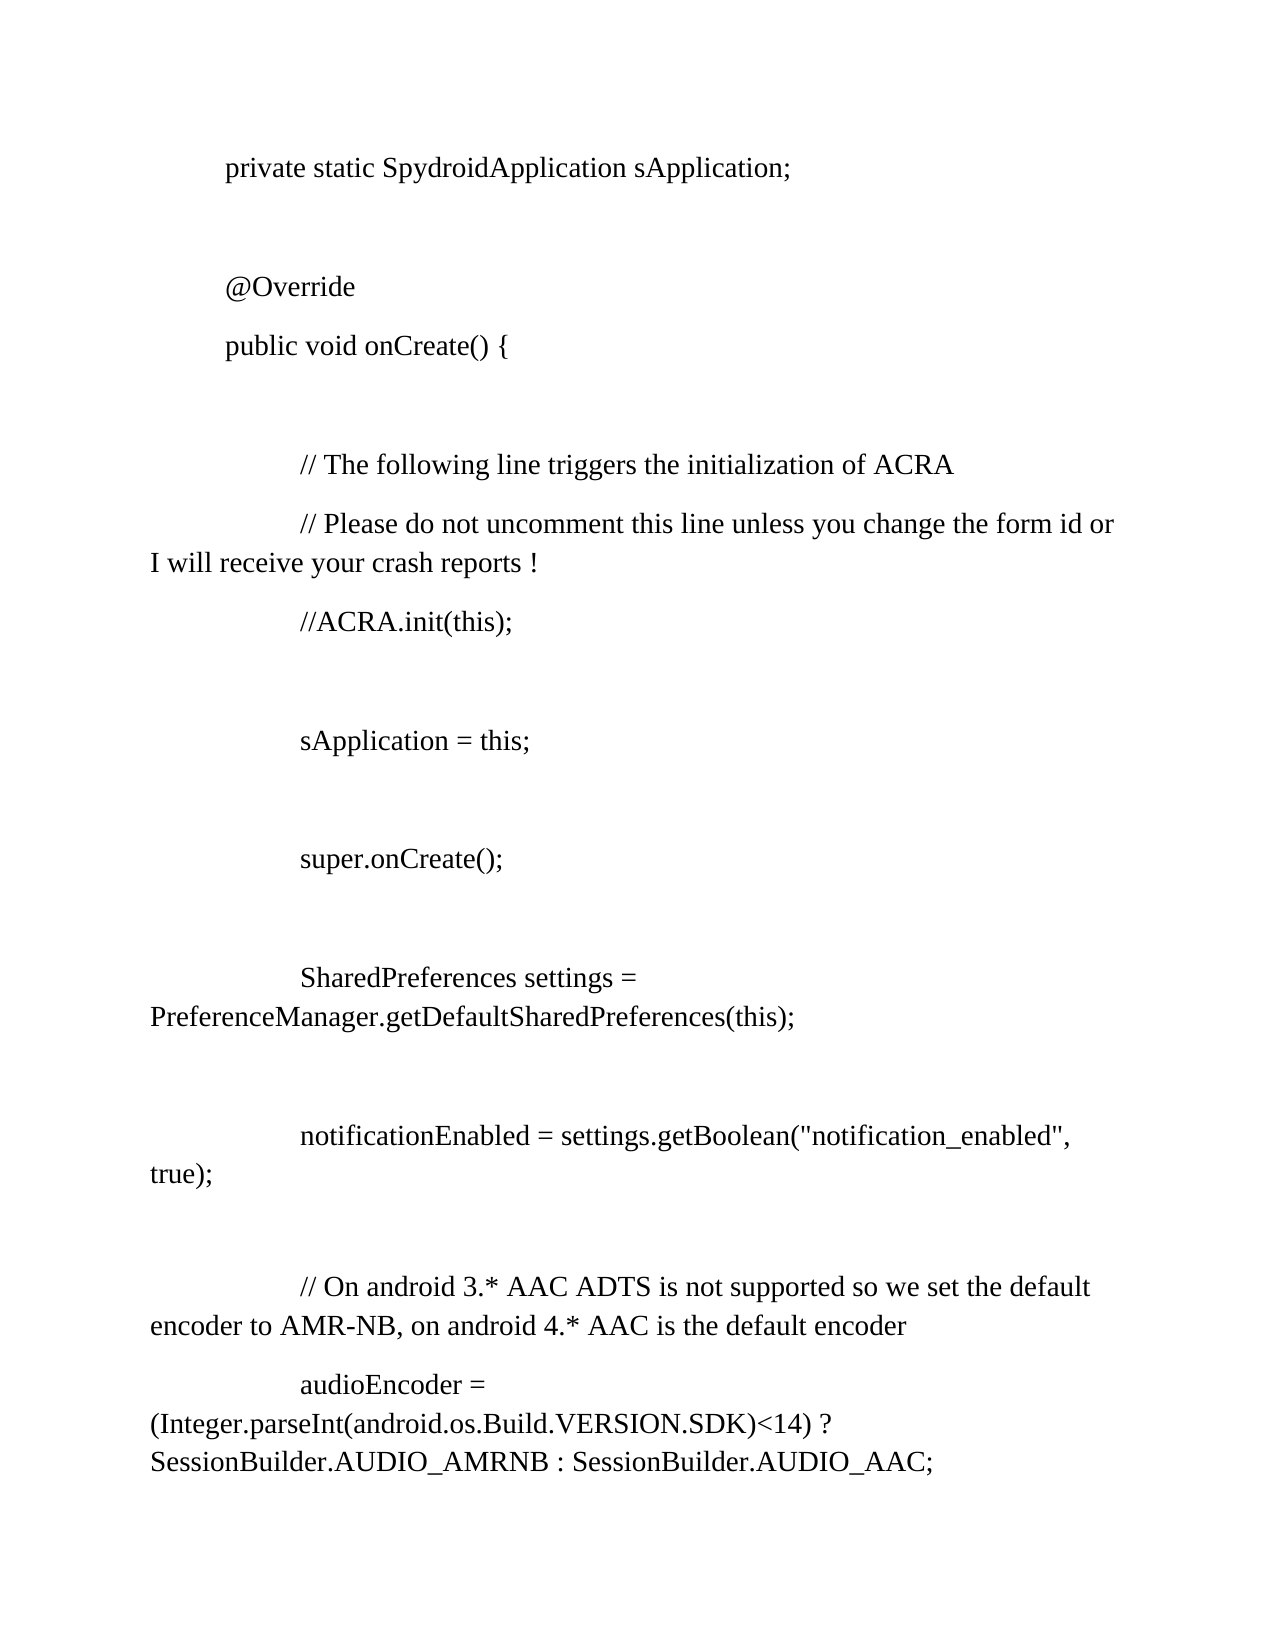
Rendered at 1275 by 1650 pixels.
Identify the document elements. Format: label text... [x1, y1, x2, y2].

text SharedPreferences settings = PreferenceManager.getDefaultSharedPreferences(this); [150, 960, 1125, 1032]
text private static SpydroidApplication sApplication; [150, 150, 1125, 183]
text // The following line triggers the initialization of ACRA [150, 447, 1125, 480]
text public void onCreate() { [150, 328, 1125, 362]
text sApplication = this; [150, 723, 1125, 756]
text audioEncoder = (Integer.parseInt(android.os.Build.VERSION.SDK)<14) ? SessionBuilder.AUDIO_AMRNB : SessionBuilder.AUDIO_AAC; [150, 1367, 1125, 1478]
text //ACRA.init(this); [150, 604, 1125, 638]
text // Please do not uncomment this line unless you change the form id or I will receive your crash reports ! [150, 506, 1125, 578]
text super.onCreate(); [150, 842, 1125, 875]
text @Override [150, 269, 1125, 302]
text notificationEnabled = settings.getBoolean("notification_enabled", true); [150, 1118, 1125, 1190]
text // On android 3.* AAC ADTS is not supported so we set the default encoder to AMR-NB, on android 4.* AAC is the default encoder [150, 1269, 1125, 1342]
